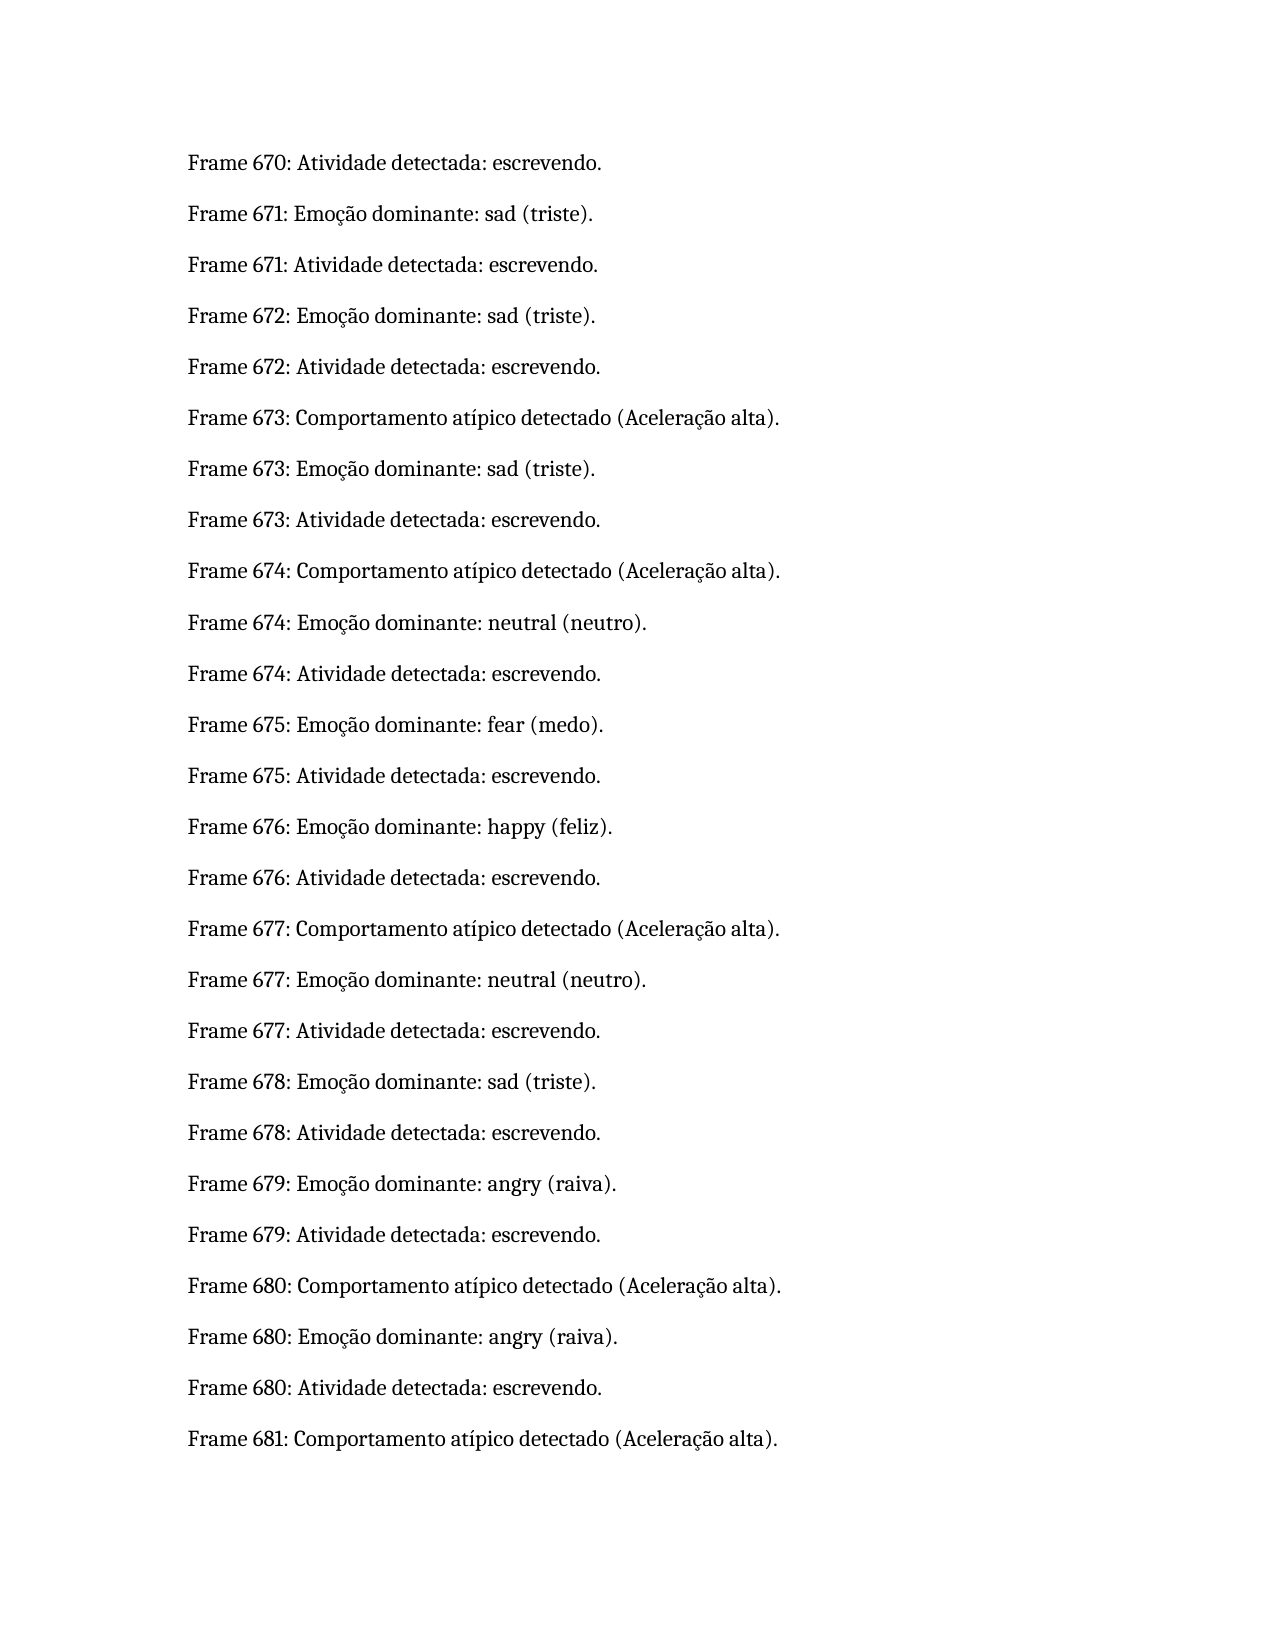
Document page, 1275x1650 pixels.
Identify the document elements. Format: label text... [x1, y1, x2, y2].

text Frame 673: Comportamento atípico detectado (Aceleração alta). [187, 405, 1087, 432]
text Frame 672: Atividade detectada: escrevendo. [187, 354, 1087, 381]
text Frame 676: Emoção dominante: happy (feliz). [187, 813, 1087, 840]
text Frame 675: Atividade detectada: escrevendo. [187, 762, 1087, 789]
text Frame 680: Comportamento atípico detectado (Aceleração alta). [187, 1273, 1087, 1299]
text Frame 678: Atividade detectada: escrevendo. [187, 1120, 1087, 1146]
text Frame 676: Atividade detectada: escrevendo. [187, 864, 1087, 891]
text Frame 679: Emoção dominante: angry (raiva). [187, 1171, 1087, 1197]
text Frame 671: Atividade detectada: escrevendo. [187, 252, 1087, 278]
text Frame 679: Atividade detectada: escrevendo. [187, 1222, 1087, 1248]
text Frame 675: Emoção dominante: fear (medo). [187, 711, 1087, 738]
text Frame 671: Emoção dominante: sad (triste). [187, 201, 1087, 227]
text Frame 673: Emoção dominante: sad (triste). [187, 456, 1087, 483]
text Frame 674: Comportamento atípico detectado (Aceleração alta). [187, 558, 1087, 585]
text Frame 677: Emoção dominante: neutral (neutro). [187, 967, 1087, 993]
text Frame 674: Atividade detectada: escrevendo. [187, 660, 1087, 687]
text Frame 678: Emoção dominante: sad (triste). [187, 1069, 1087, 1095]
text Frame 677: Atividade detectada: escrevendo. [187, 1018, 1087, 1044]
text Frame 677: Comportamento atípico detectado (Aceleração alta). [187, 916, 1087, 942]
text Frame 680: Atividade detectada: escrevendo. [187, 1375, 1087, 1401]
text Frame 674: Emoção dominante: neutral (neutro). [187, 609, 1087, 636]
text Frame 680: Emoção dominante: angry (raiva). [187, 1324, 1087, 1350]
text Frame 681: Comportamento atípico detectado (Aceleração alta). [187, 1426, 1087, 1452]
text Frame 670: Atividade detectada: escrevendo. [187, 150, 1087, 176]
text Frame 673: Atividade detectada: escrevendo. [187, 507, 1087, 534]
text Frame 672: Emoção dominante: sad (triste). [187, 303, 1087, 329]
